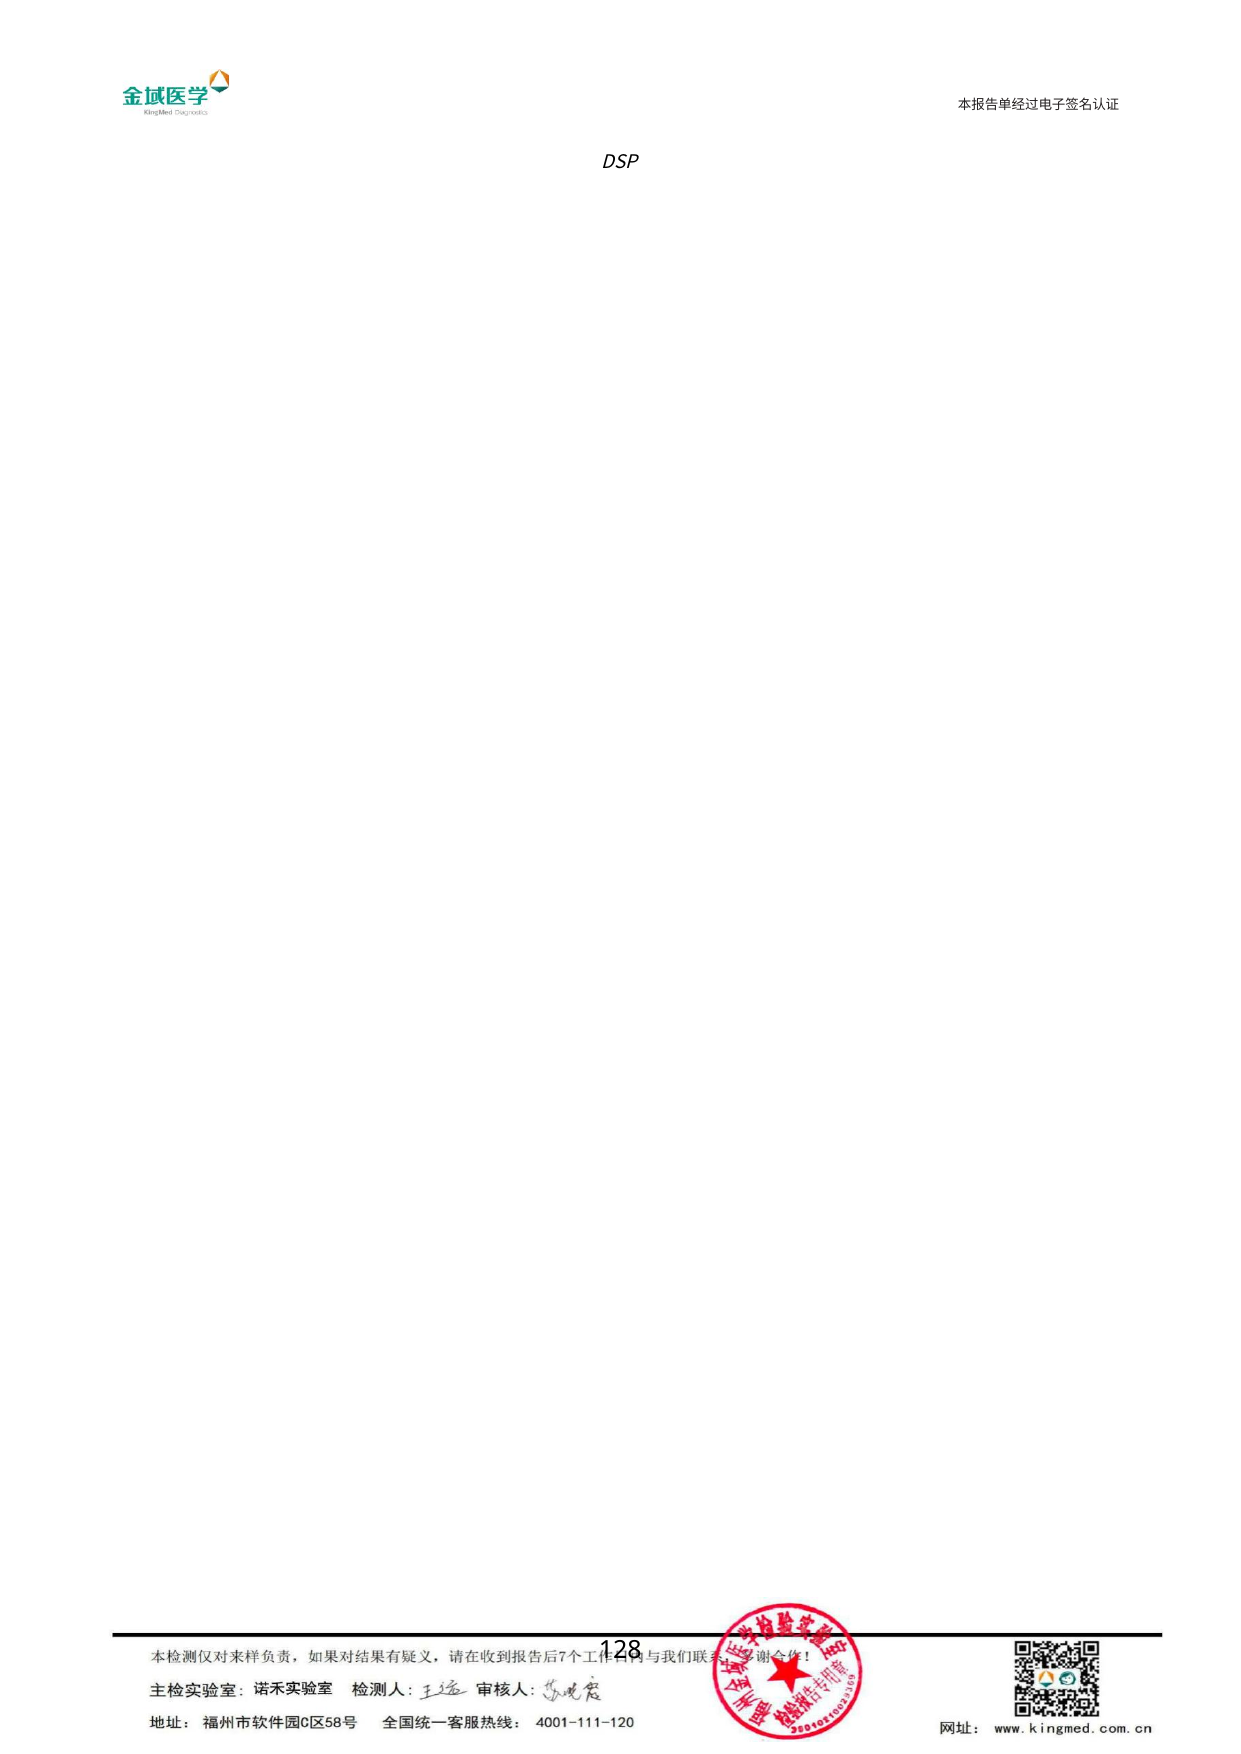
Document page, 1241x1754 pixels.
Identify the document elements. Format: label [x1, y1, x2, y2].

picture [108, 1597, 1164, 1742]
picture [122, 69, 230, 116]
